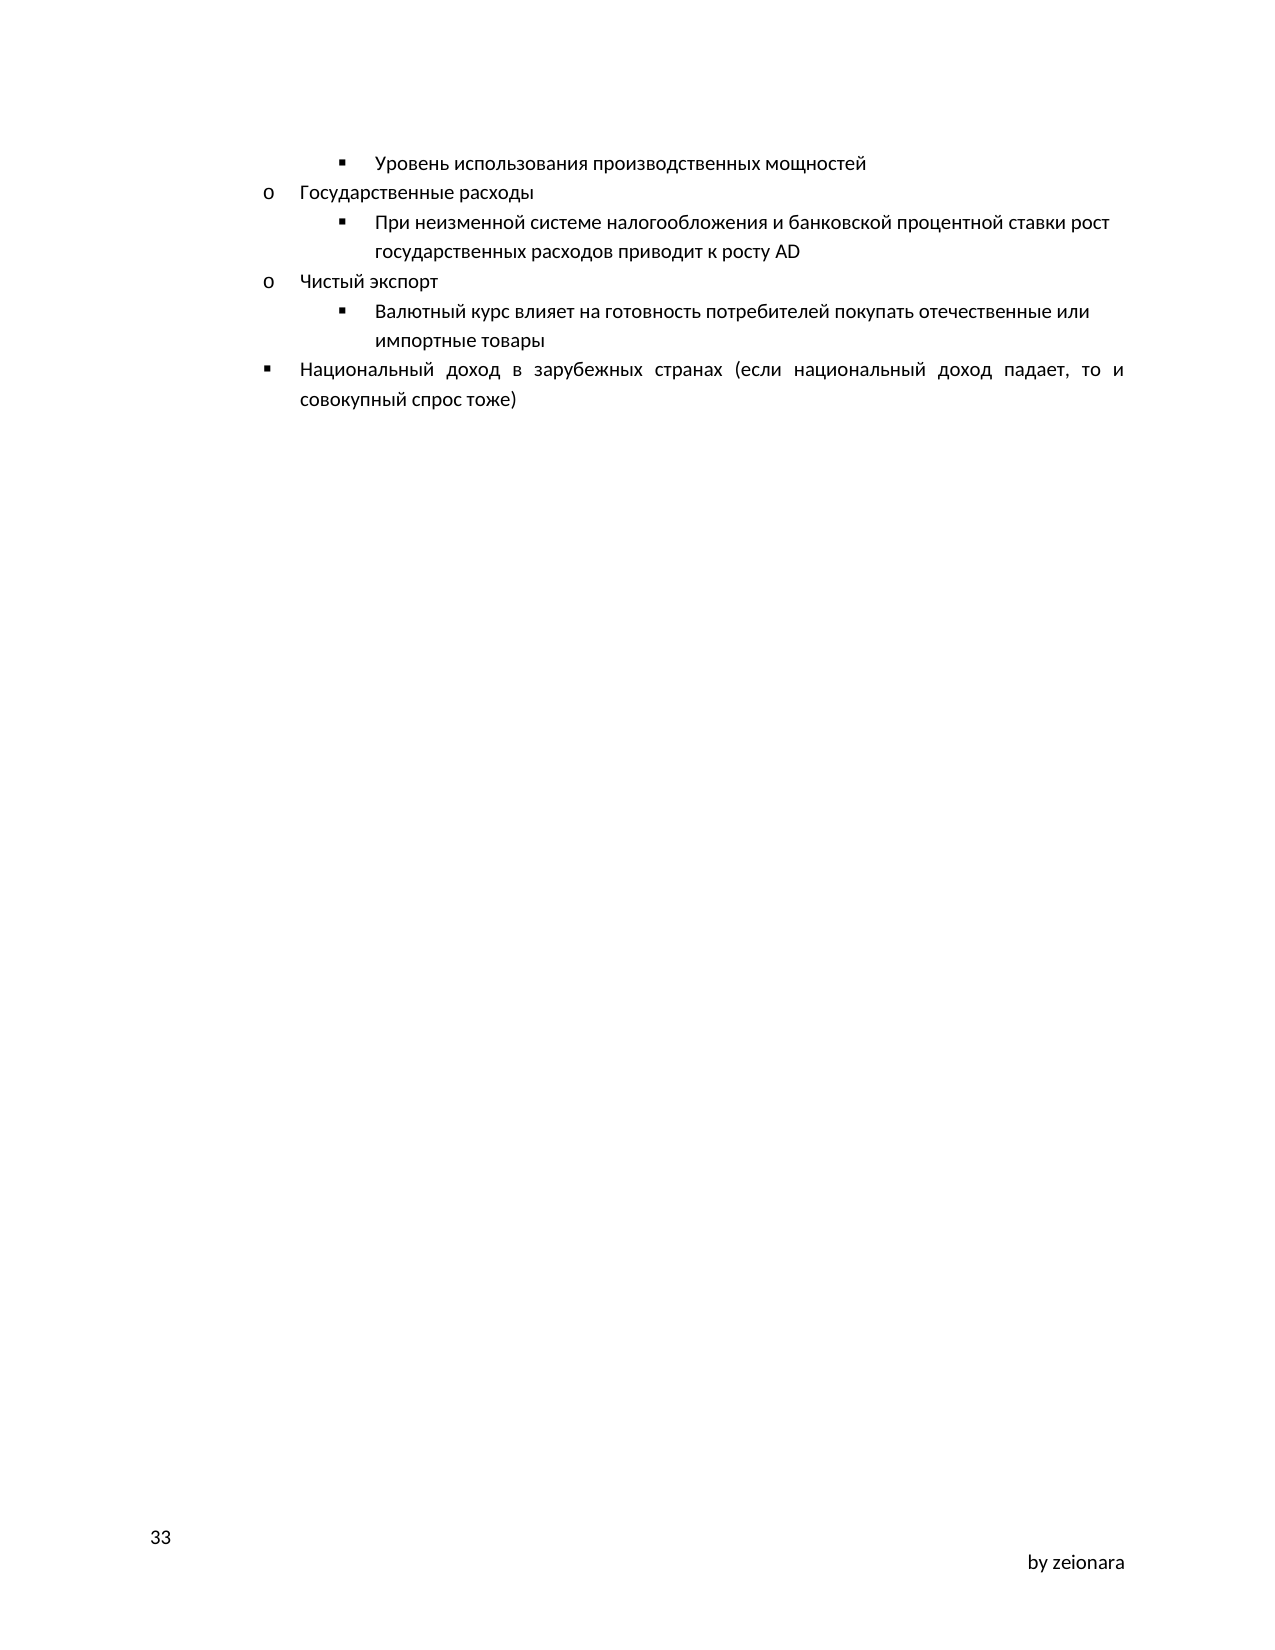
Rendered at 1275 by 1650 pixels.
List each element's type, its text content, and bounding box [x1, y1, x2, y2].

list Чистый экспорт [262, 268, 1125, 294]
list Валютный курс влияет на готовность потребителей покупать отечественные или импортные товары [337, 298, 1125, 353]
list При неизменной системе налогообложения и банковской процентной ставки рост государственных расходов приводит к росту AD [337, 209, 1125, 264]
list Государственные расходы [262, 179, 1125, 206]
list Национальный доход в зарубежных странах (если национальный доход падает, то и совокупный спрос тоже) [262, 357, 1125, 411]
list Уровень использования производственных мощностей [337, 150, 1125, 175]
